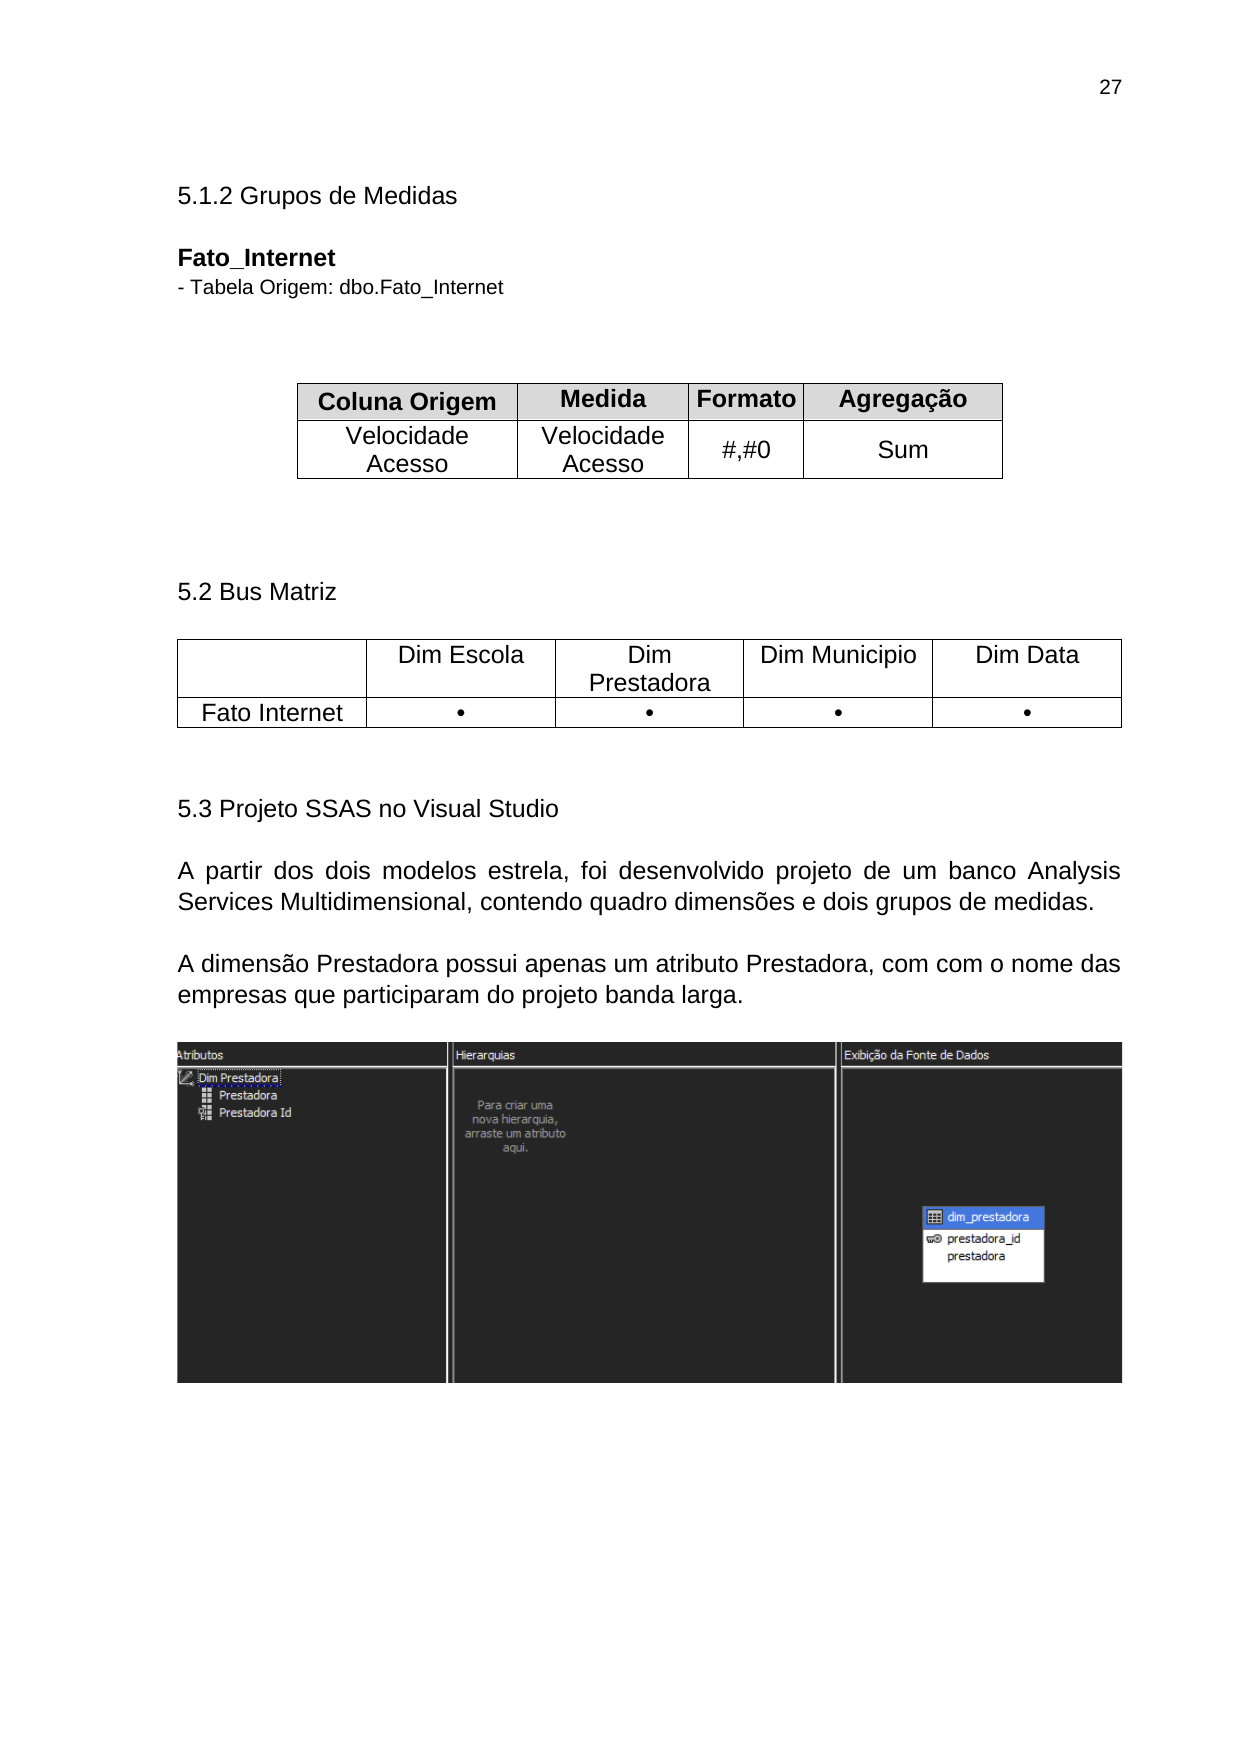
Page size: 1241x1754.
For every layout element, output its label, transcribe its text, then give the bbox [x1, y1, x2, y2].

table_header Dim Data [933, 640, 1121, 697]
picture [177, 1042, 1123, 1383]
table_header Coluna Origem [298, 384, 517, 419]
table_cell • [556, 698, 743, 727]
subtitle 5.3 Projeto SSAS no Visual Studio [177, 794, 1122, 823]
table_header Dim Municipio [744, 640, 932, 697]
table_cell Sum [804, 421, 1002, 478]
subtitle 5.1.2 Grupos de Medidas [177, 181, 1122, 210]
table_cell • [933, 698, 1121, 727]
table_header [178, 640, 366, 697]
table_header Agregação [804, 384, 1002, 419]
text A dimensão Prestadora possui apenas um atributo Prestadora, com com o nome das empresas que participaram do projeto banda larga. [177, 949, 1122, 1009]
table_cell • [367, 698, 555, 727]
table_cell Velocidade Acesso [298, 421, 517, 478]
text - Tabela Origem: dbo.Fato_Internet [177, 274, 1122, 298]
table_cell #,#0 [689, 421, 803, 478]
table_header Dim Prestadora [556, 640, 743, 697]
table_header Medida [518, 384, 688, 419]
table_cell Fato Internet [178, 698, 366, 727]
text Fato_Internet [177, 243, 1122, 272]
table_cell Velocidade Acesso [518, 421, 688, 478]
text A partir dos dois modelos estrela, foi desenvolvido projeto de um banco Analysis Services Multidimensional, contendo quadro dimensões e dois grupos de medidas. [177, 856, 1122, 916]
subtitle 5.2 Bus Matriz [177, 576, 1122, 605]
table_header Formato [689, 384, 803, 419]
table_header Dim Escola [367, 640, 555, 697]
table_cell • [744, 698, 932, 727]
